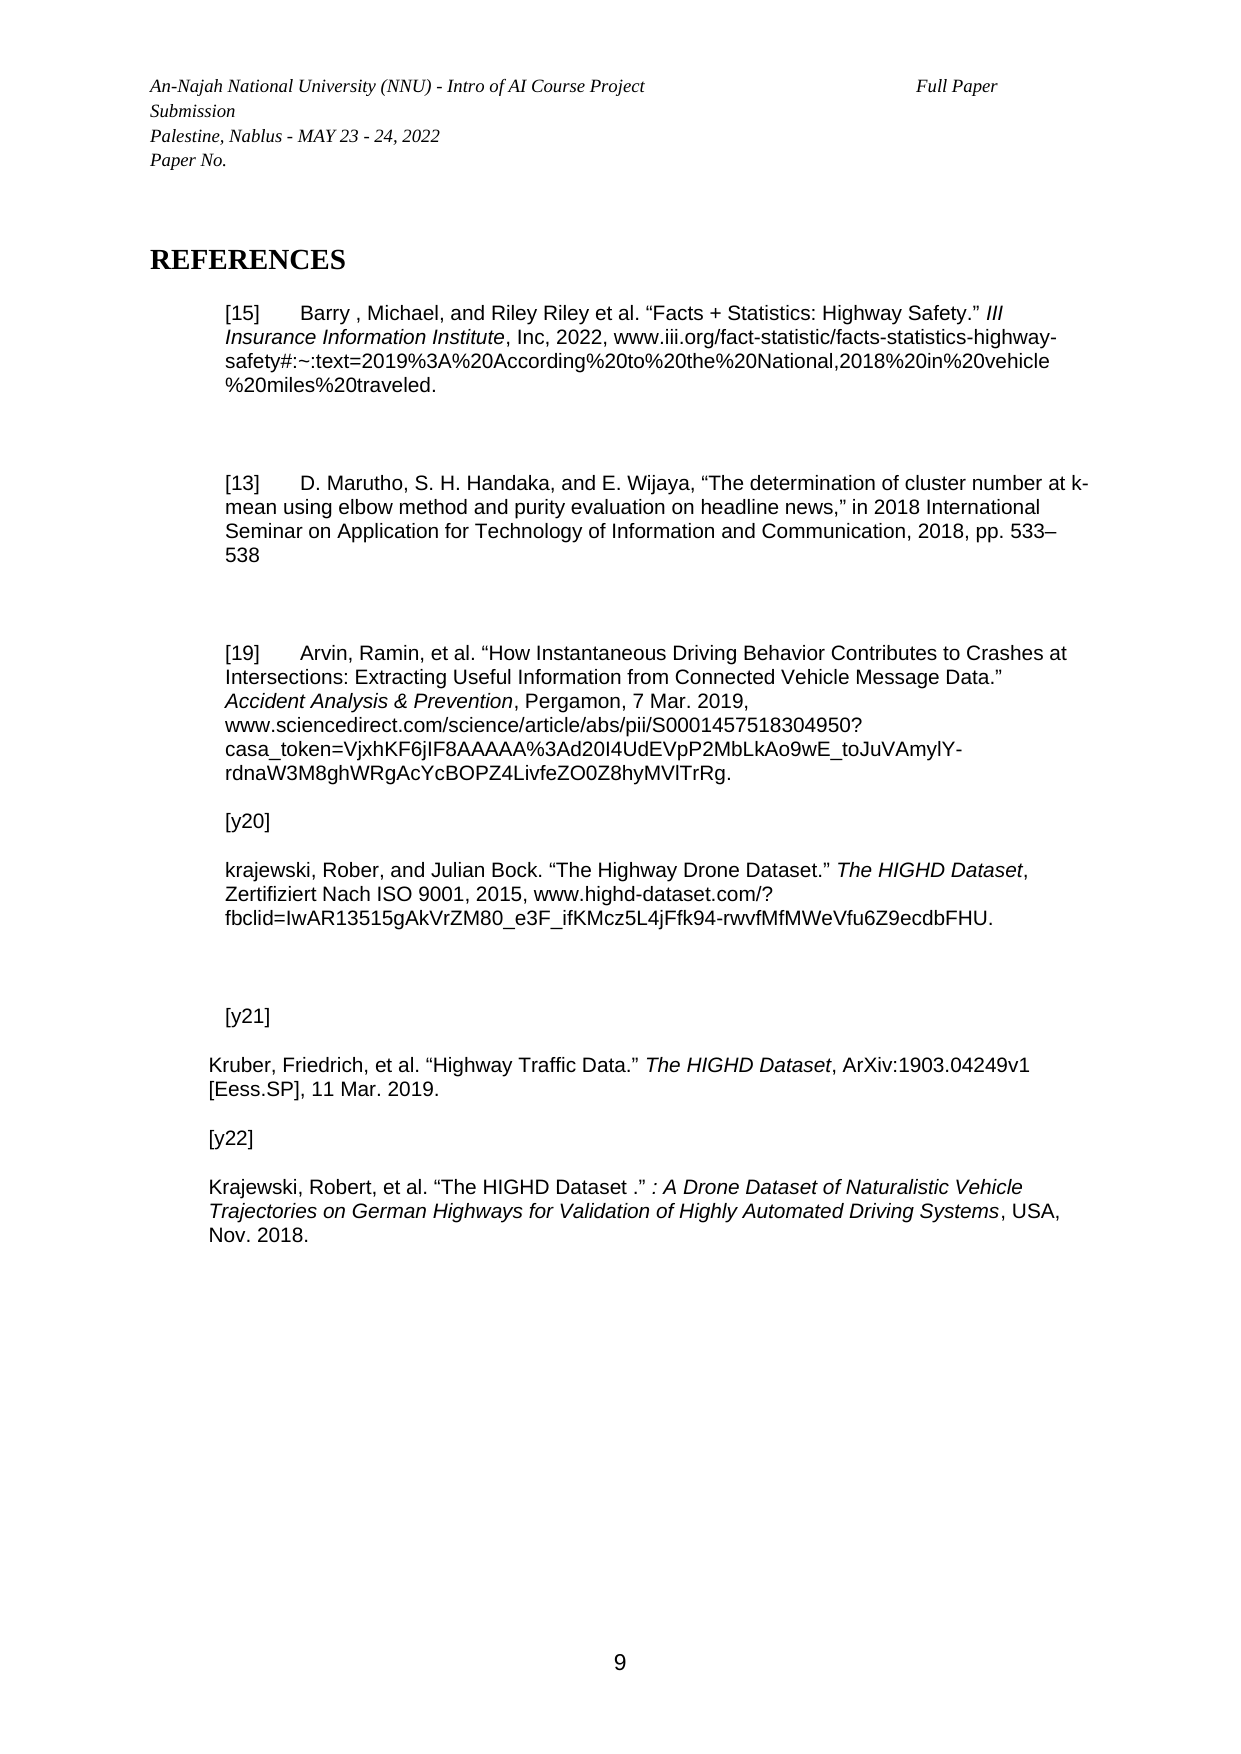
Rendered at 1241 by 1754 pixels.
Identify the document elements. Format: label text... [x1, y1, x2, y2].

subtitle REFERENCES [150, 242, 1090, 276]
text [19] Arvin, Ramin, et al. “How Instantaneous Driving Behavior Contributes to Crashes at Intersections: Extracting Useful Information from Connected Vehicle Message Data.” Accident Analysis & Prevention, Pergamon, 7 Mar. 2019, www.sciencedirect.com/science/article/abs/pii/S0001457518304950?casa_token=VjxhKF6jIF8AAAAA%3Ad20I4UdEVpP2MbLkAo9wE_toJuVAmylY-rdnaW3M8ghWRgAcYcBOPZ4LivfeZO0Z8hyMVlTrRg. [225, 641, 1090, 784]
text Kruber, Friedrich, et al. “Highway Traffic Data.” The HIGHD Dataset, ArXiv:1903.04249v1 [Eess.SP], 11 Mar. 2019. [208, 1053, 1090, 1101]
text [13] D. Marutho, S. H. Handaka, and E. Wijaya, “The determination of cluster number at k-mean using elbow method and purity evaluation on headline news,” in 2018 International Seminar on Application for Technology of Information and Communication, 2018, pp. 533–538 [225, 471, 1090, 567]
text [y21] [225, 1004, 1090, 1028]
text Krajewski, Robert, et al. “The HIGHD Dataset .” : A Drone Dataset of Naturalistic Vehicle Trajectories on German Highways for Validation of Highly Automated Driving Systems, USA, Nov. 2018. [208, 1175, 1090, 1247]
text [y20] [225, 809, 1090, 833]
text [y22] [208, 1126, 1090, 1150]
text [15] Barry , Michael, and Riley Riley et al. “Facts + Statistics: Highway Safety.” III Insurance Information Institute, Inc, 2022, www.iii.org/fact-statistic/facts-statistics-highway-safety#:~:text=2019%3A%20According%20to%20the%20National,2018%20in%20vehicle%20miles%20traveled. [225, 301, 1090, 397]
text krajewski, Rober, and Julian Bock. “The Highway Drone Dataset.” The HIGHD Dataset, Zertifiziert Nach ISO 9001, 2015, www.highd-dataset.com/?fbclid=IwAR13515gAkVrZM80_e3F_ifKMcz5L4jFfk94-rwvfMfMWeVfu6Z9ecdbFHU. [225, 858, 1090, 930]
